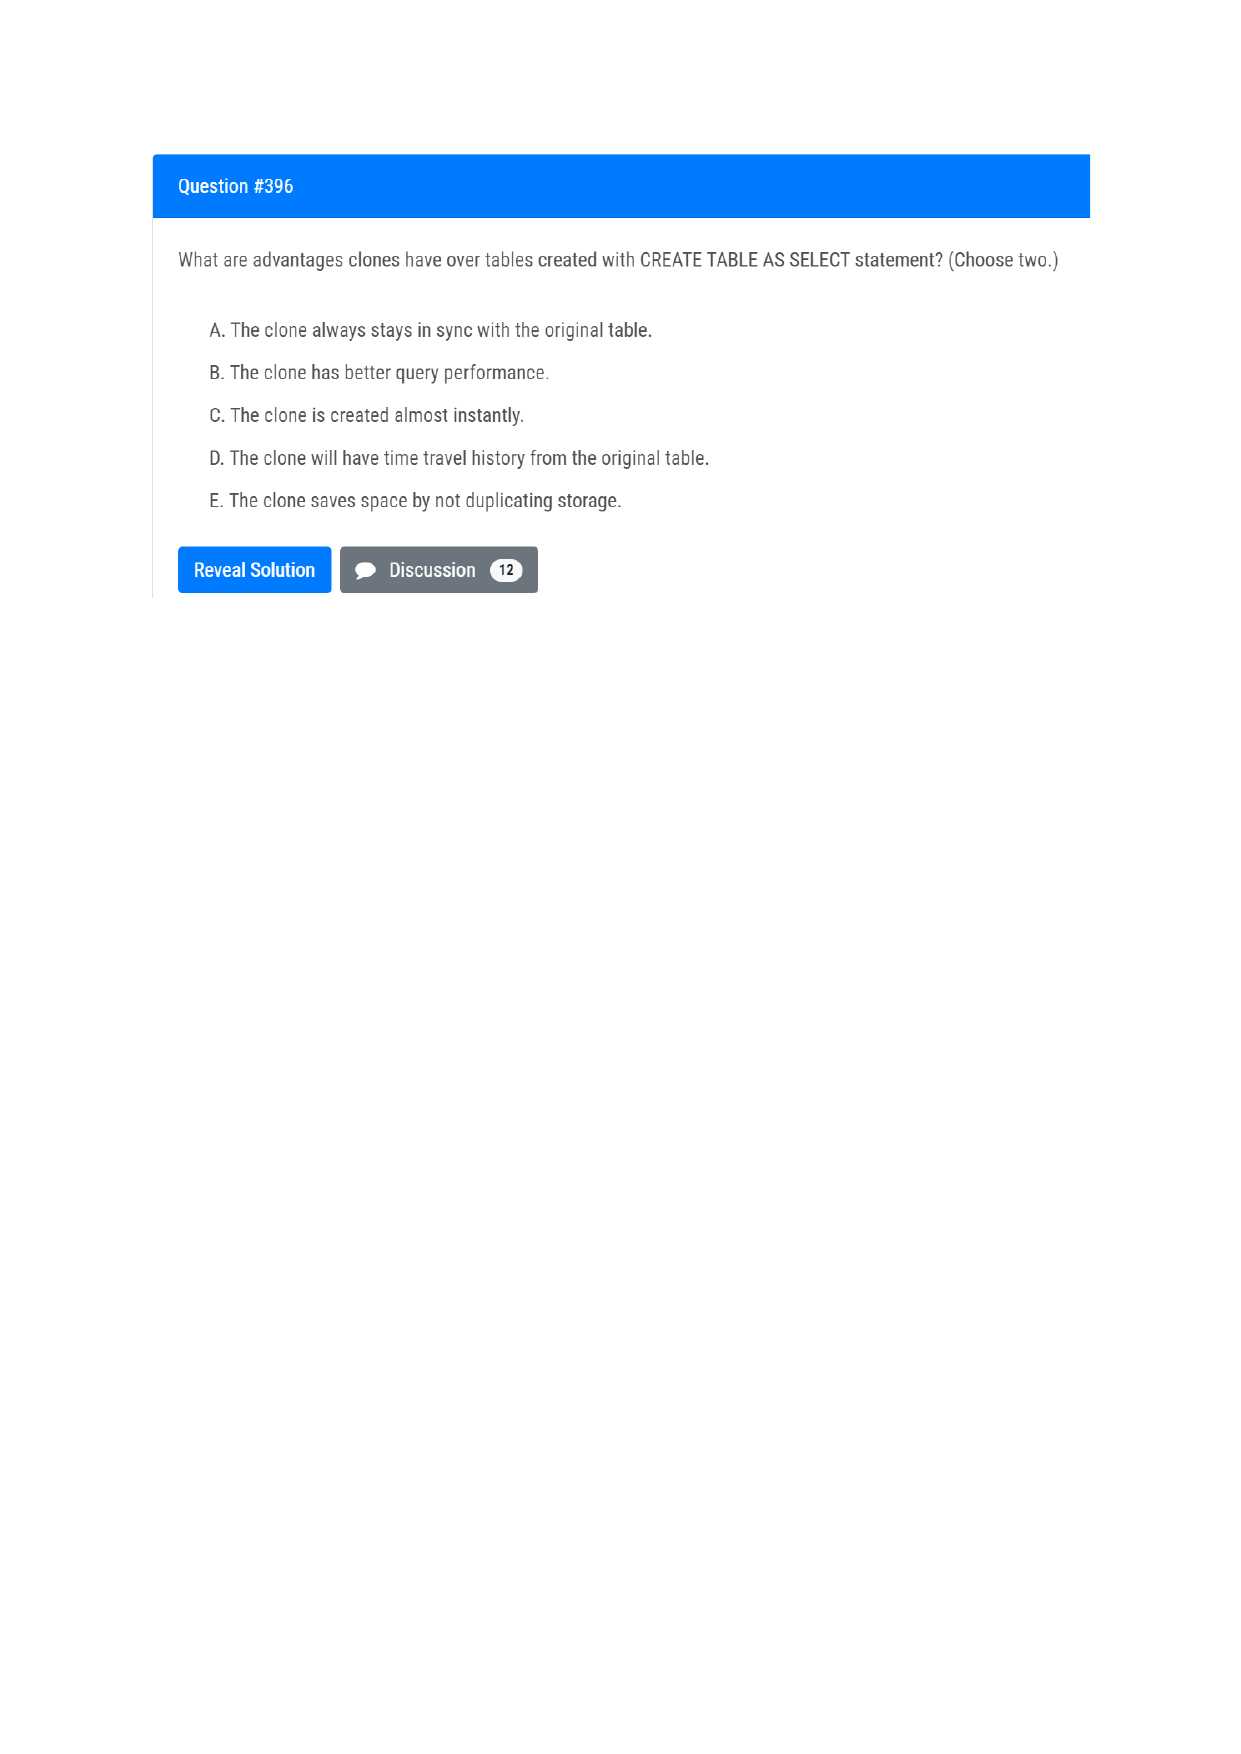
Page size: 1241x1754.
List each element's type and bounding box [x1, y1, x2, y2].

picture [150, 150, 1091, 598]
